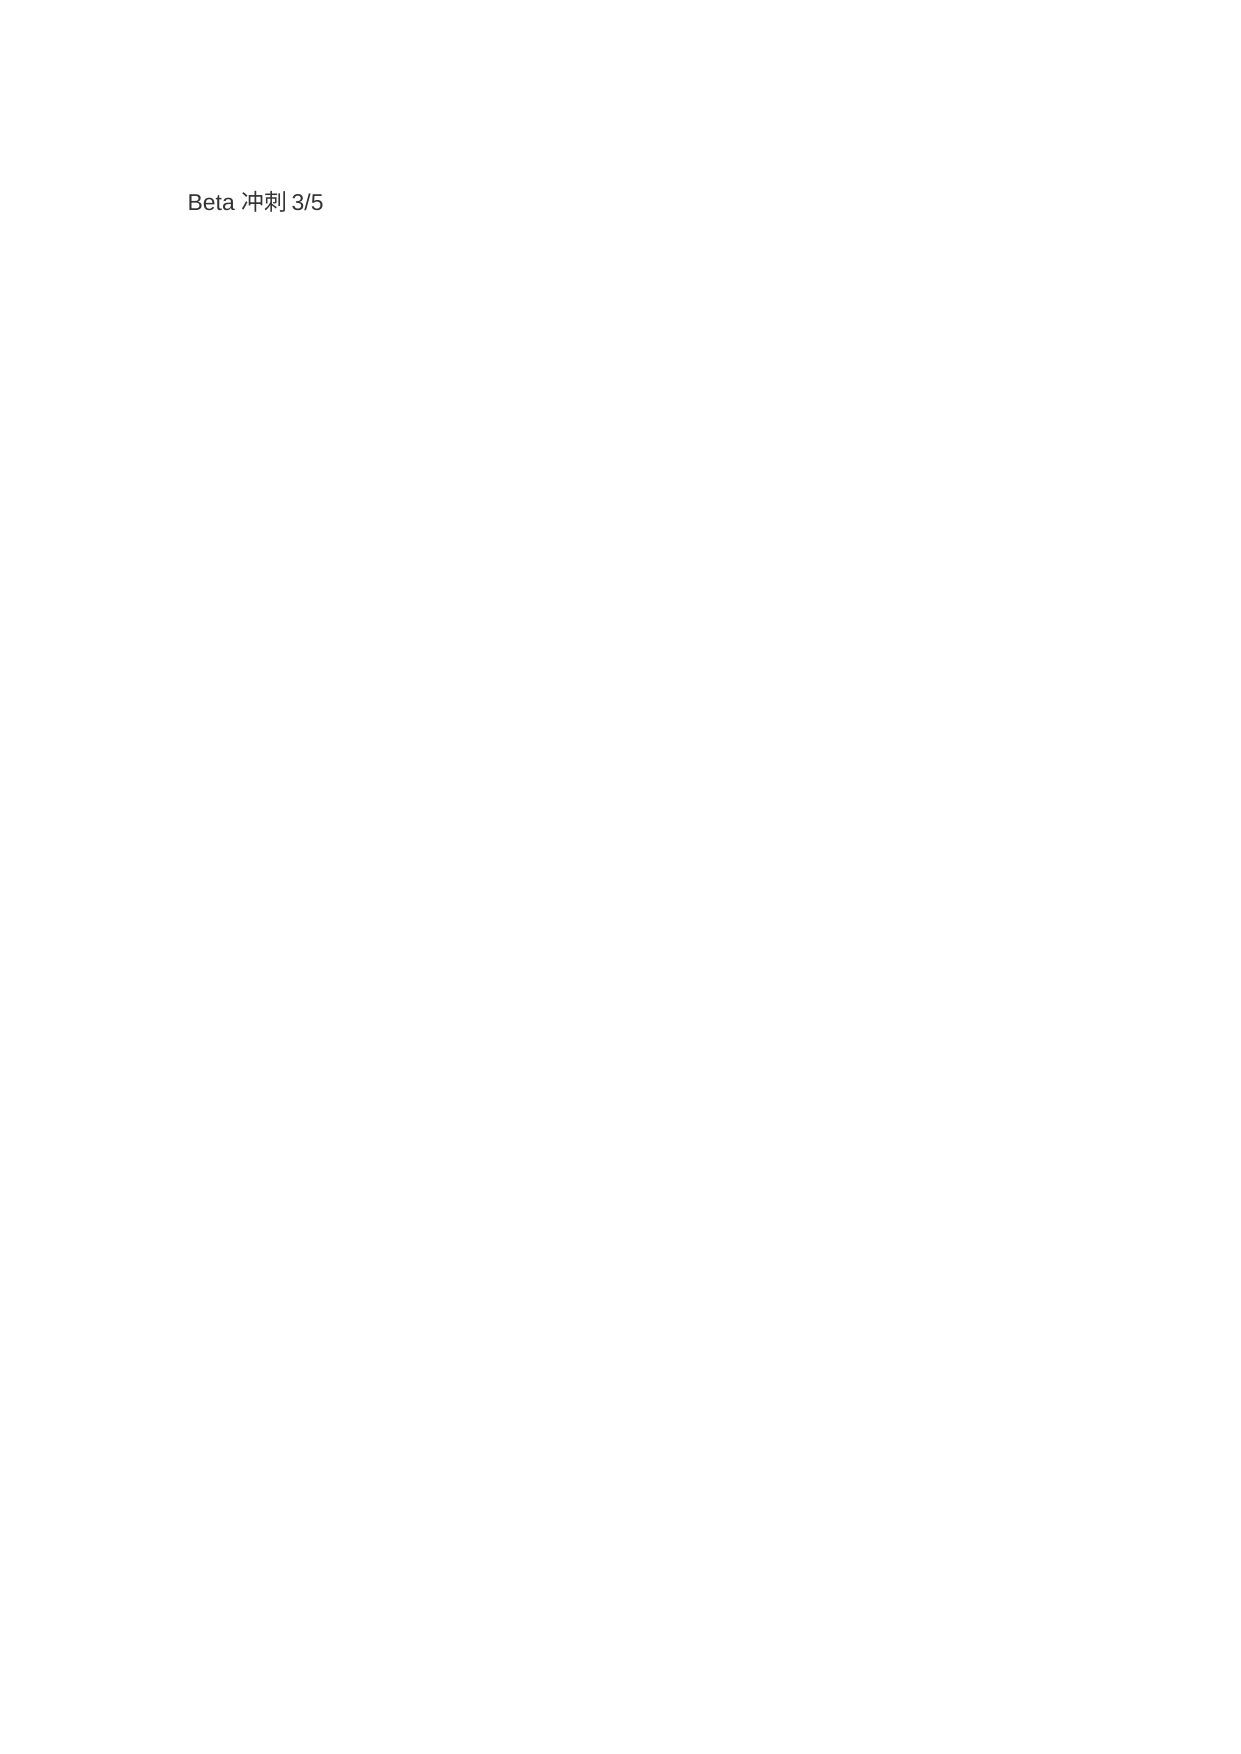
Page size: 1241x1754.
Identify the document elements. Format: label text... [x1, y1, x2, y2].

text Beta 冲刺3/5 [187, 168, 1053, 233]
